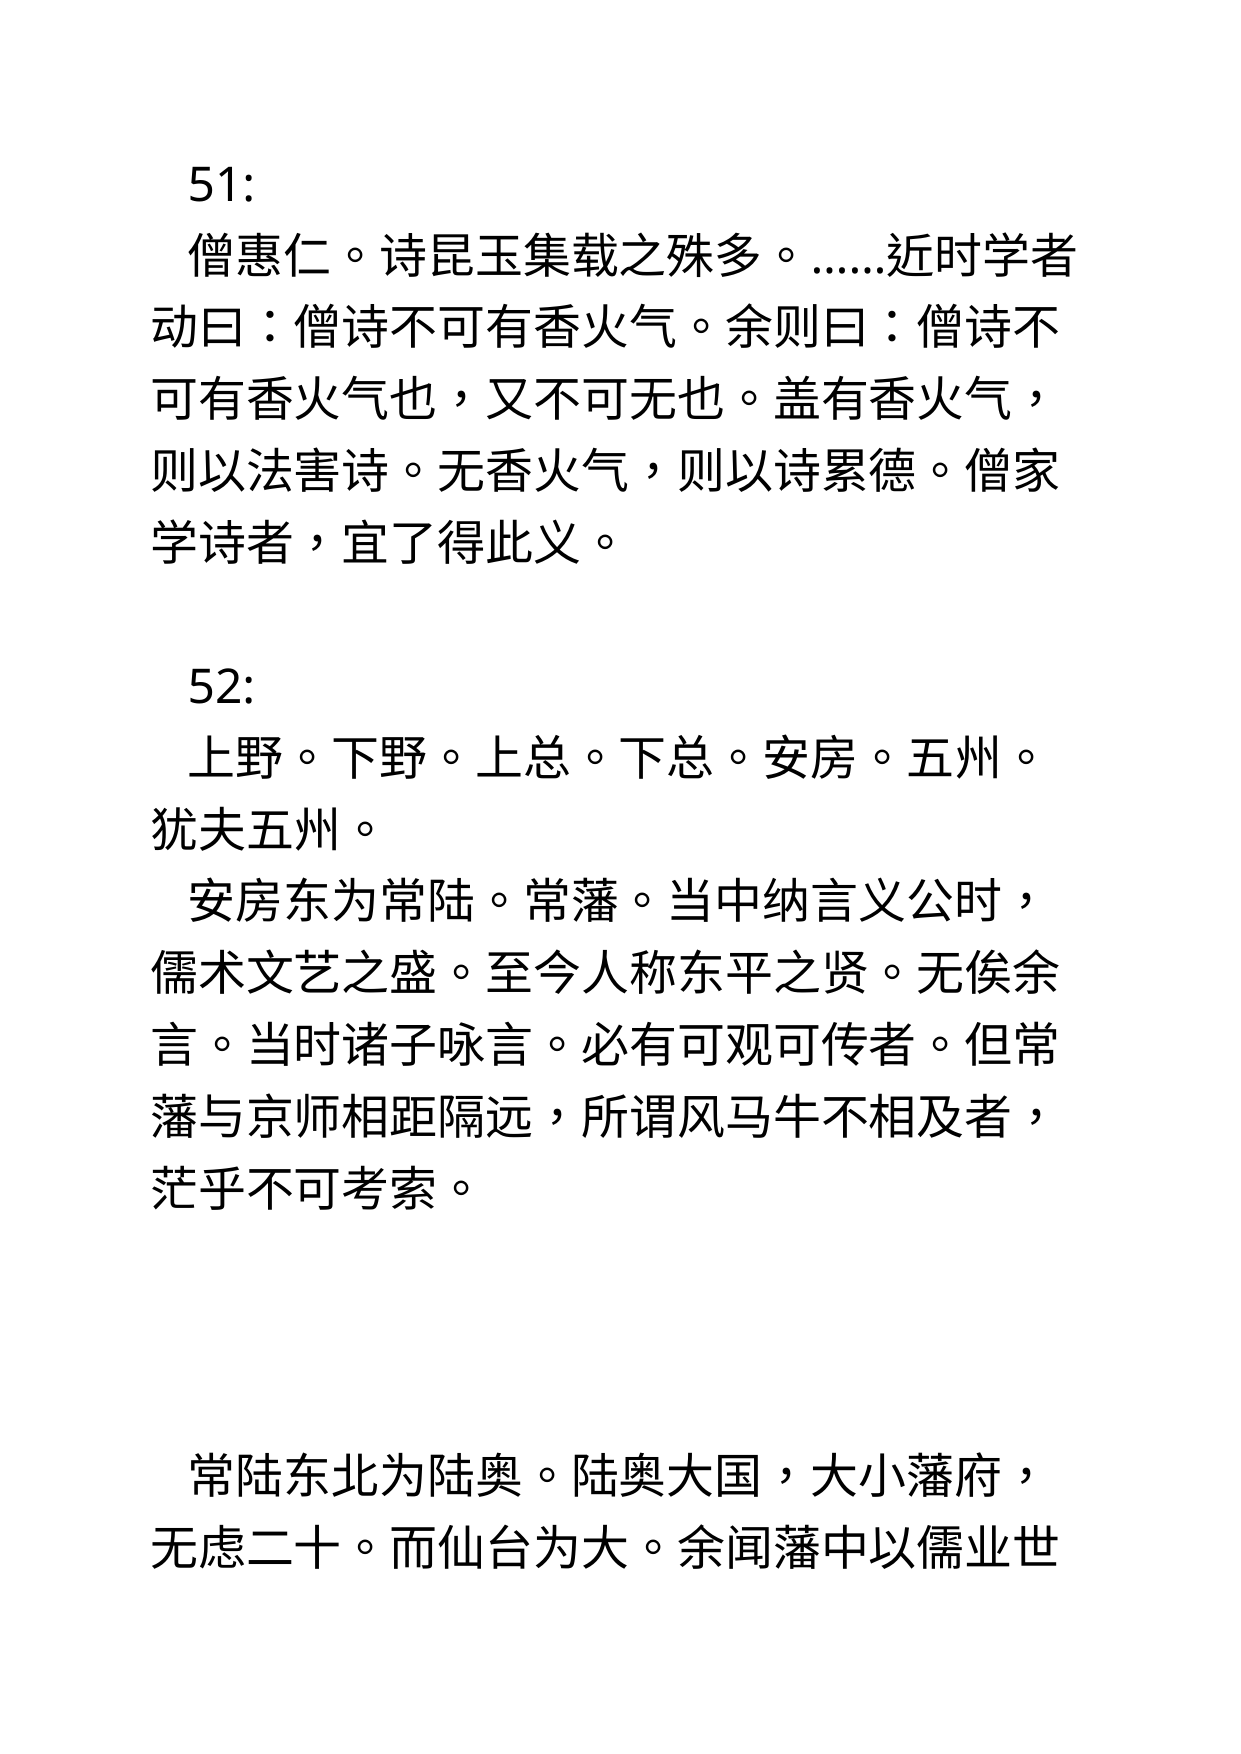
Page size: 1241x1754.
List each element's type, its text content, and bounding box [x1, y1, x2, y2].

text 51: [150, 150, 1090, 215]
text 52: [150, 652, 1090, 718]
text 上野。下野。上总。下总。安房。五州。犹夫五州。 [150, 724, 1090, 861]
text 僧惠仁。诗昆玉集载之殊多。……近时学者动曰：僧诗不可有香火气。余则曰：僧诗不可有香火气也，又不可无也。盖有香火气，则以法害诗。无香火气，则以诗累德。僧家学诗者，宜了得此义。 [150, 222, 1090, 574]
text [150, 1442, 1090, 1579]
text 安房东为常陆。常藩。当中纳言义公时，儒术文艺之盛。至今人称东平之贤。无俟余言。当时诸子咏言。必有可观可传者。但常藩与京师相距隔远，所谓风马牛不相及者，茫乎不可考索。 [150, 868, 1090, 1220]
